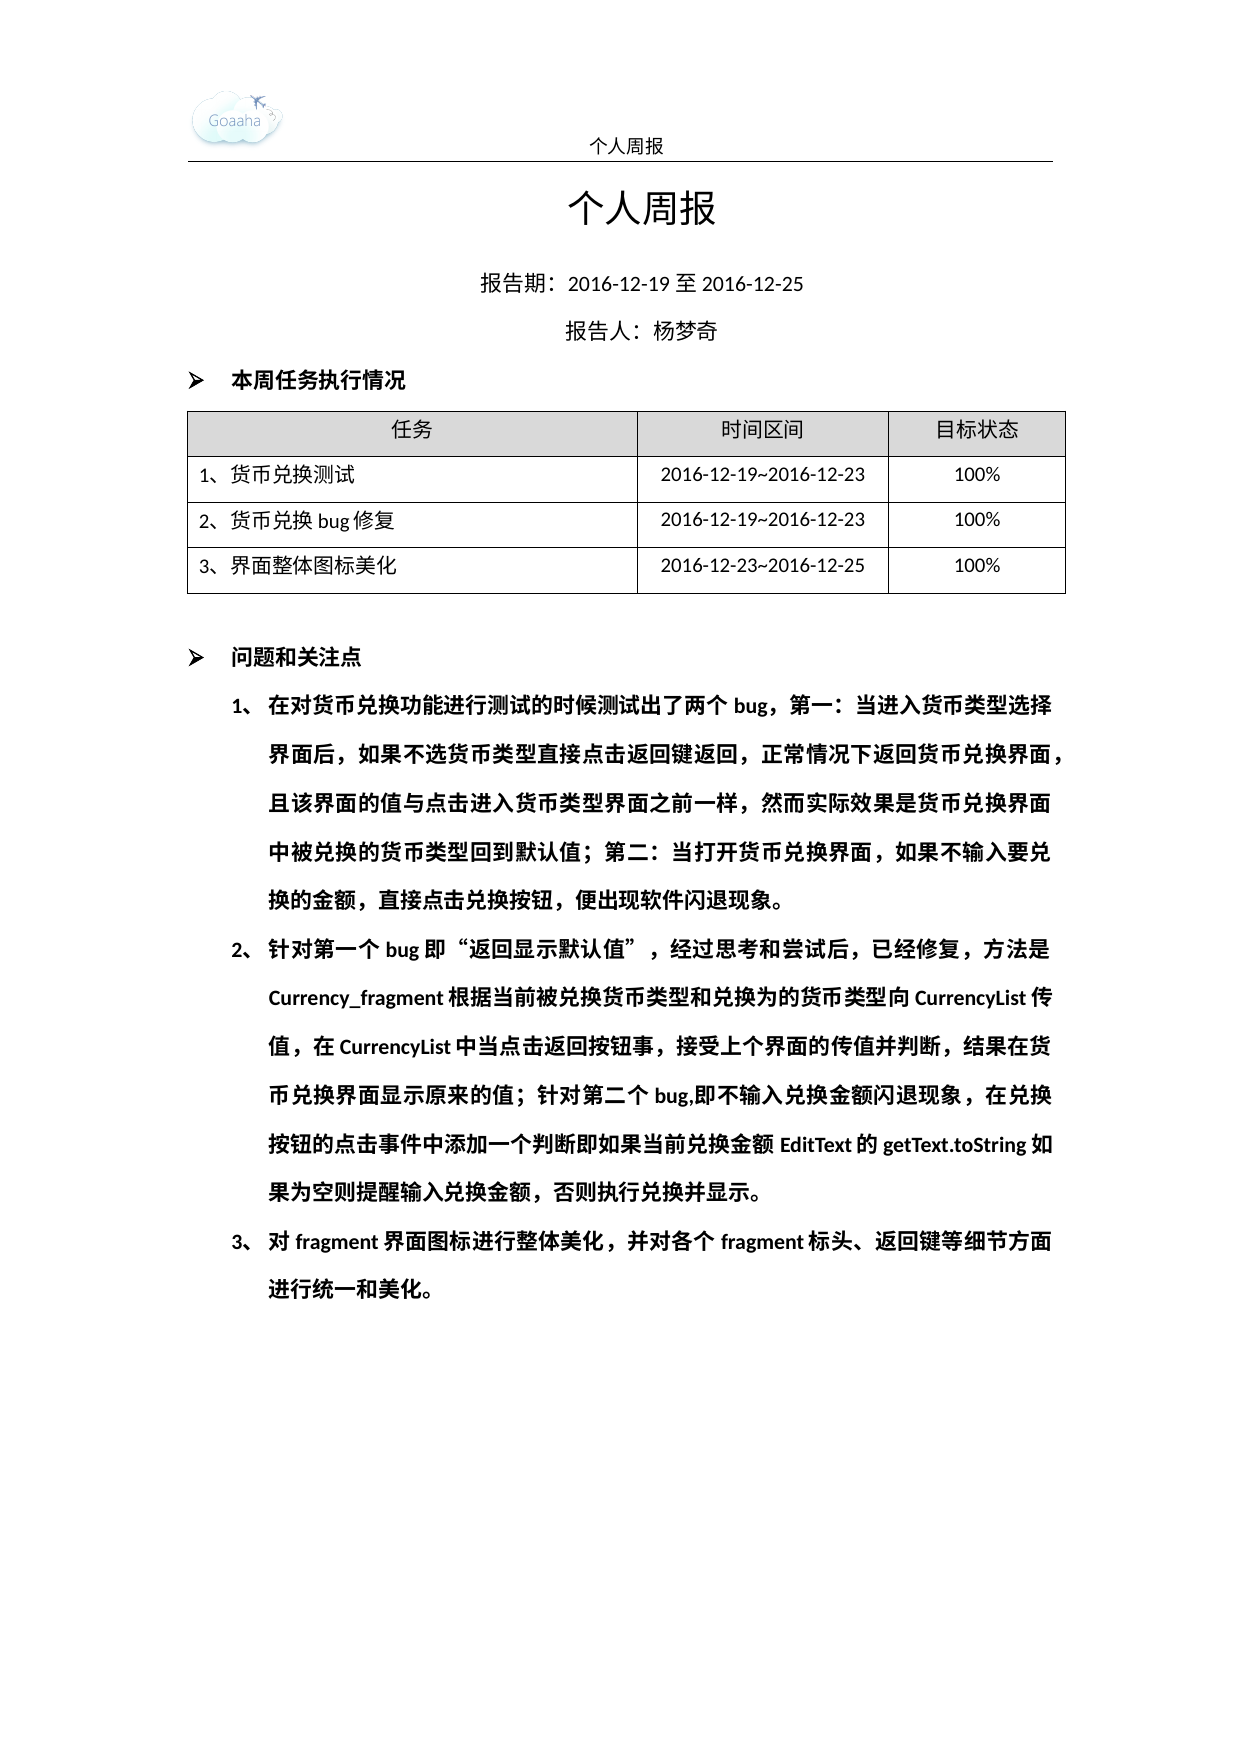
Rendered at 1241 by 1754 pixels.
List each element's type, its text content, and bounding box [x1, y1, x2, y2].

table_cell 100% [889, 503, 1065, 547]
table_cell 100% [889, 457, 1065, 502]
list 在对货币兑换功能进行测试的时候测试出了两个bug，第一：当进入货币类型选择界面后，如果不选货币类型直接点击返回键返回，正常情况下返回货币兑换界面，且该界面的值与点击进入货币类型界面之前一样，然而实际效果是货币兑换界面中被兑换的货币类型回到默认值；第二：当打开货币兑换界面，如果不输入要兑换的金额，直接点击兑换按钮，便出现软件闪退现象。 [231, 688, 1053, 915]
text 报告期：2016-12-19 至 2016-12-25 [187, 266, 1053, 298]
table_cell 2016-12-19~2016-12-23 [638, 457, 888, 502]
table_cell 2016-12-19~2016-12-23 [638, 503, 888, 547]
table_cell 2016-12-23~2016-12-25 [638, 548, 888, 593]
list 针对第一个bug即“返回显示默认值”，经过思考和尝试后，已经修复，方法是Currency_fragment根据当前被兑换货币类型和兑换为的货币类型向CurrencyList传值，在CurrencyList中当点击返回按钮事，接受上个界面的传值并判断，结果在货币兑换界面显示原来的值；针对第二个bug,即不输入兑换金额闪退现象，在兑换按钮的点击事件中添加一个判断即如果当前兑换金额EditText的getText.toString如果为空则提醒输入兑换金额，否则执行兑换并显示。 [231, 931, 1053, 1207]
table_header 目标状态 [889, 412, 1065, 456]
text 个人周报 [187, 173, 1053, 238]
table_cell 1、货币兑换测试 [188, 457, 637, 502]
text 报告人：杨梦奇 [187, 314, 1053, 346]
list 对fragment界面图标进行整体美化，并对各个fragment标头、返回键等细节方面进行统一和美化。 [231, 1223, 1053, 1304]
table_cell 2、货币兑换bug修复 [188, 503, 637, 547]
picture [187, 88, 289, 154]
table_cell 100% [889, 548, 1065, 593]
table_header 任务 [188, 412, 637, 456]
table_header 时间区间 [638, 412, 888, 456]
list 本周任务执行情况 [187, 362, 1053, 395]
list 问题和关注点 [187, 639, 1053, 672]
table_cell 3、界面整体图标美化 [188, 548, 637, 593]
